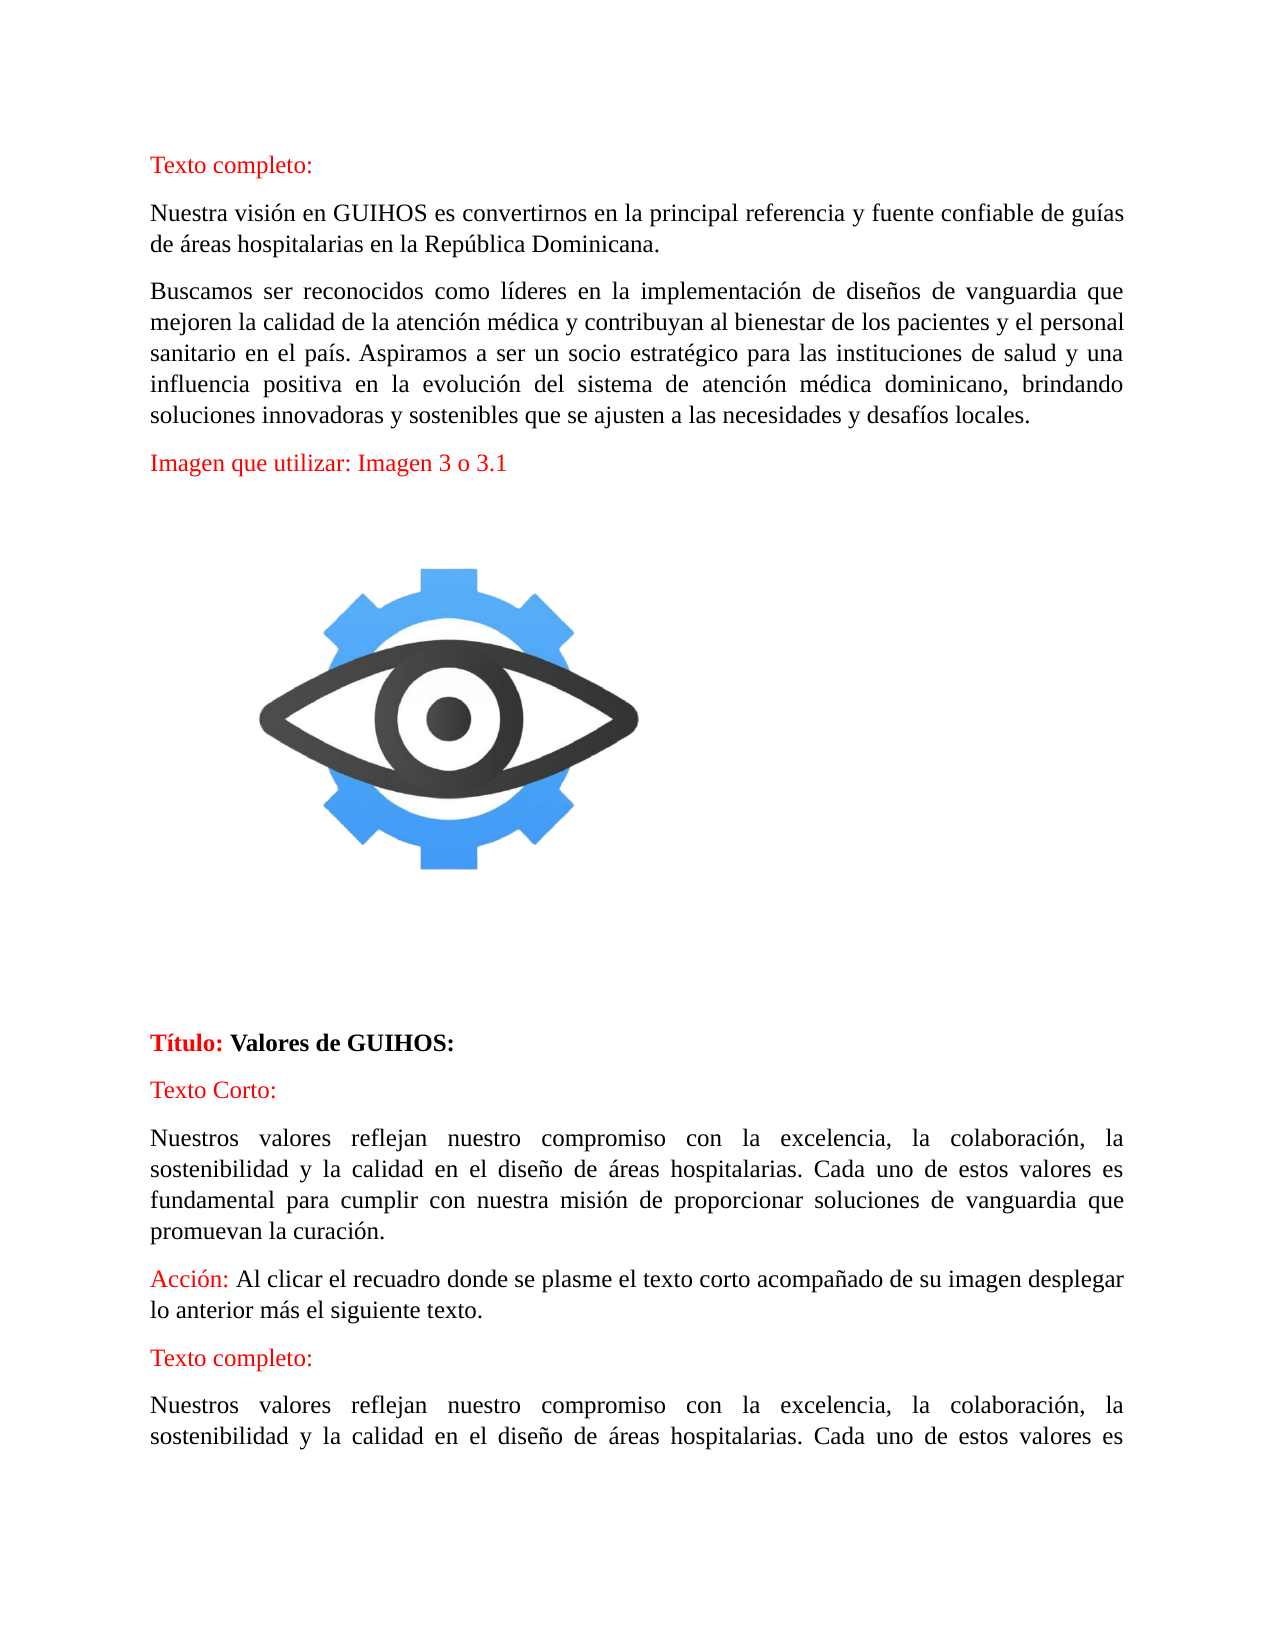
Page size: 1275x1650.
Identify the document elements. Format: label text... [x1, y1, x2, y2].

text Acción: Al clicar el recuadro donde se plasme el texto corto acompañado de su imagen desplegar lo anterior más el siguiente texto. [150, 1264, 1125, 1324]
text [150, 1390, 1125, 1450]
text Texto completo: [150, 150, 1125, 179]
picture [150, 496, 755, 962]
text Buscamos ser reconocidos como líderes en la implementación de diseños de vanguardia que mejoren la calidad de la atención médica y contribuyan al bienestar de los pacientes y el personal sanitario en el país. Aspiramos a ser un socio estratégico para las instituciones de salud y una influencia positiva en la evolución del sistema de atención médica dominicano, brindando soluciones innovadoras y sostenibles que se ajusten a las necesidades y desafíos locales. [150, 276, 1125, 429]
text Texto completo: [150, 1343, 1125, 1371]
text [150, 198, 1125, 257]
text Título: Valores de GUIHOS: [150, 1028, 1125, 1056]
text Imagen que utilizar: Imagen 3 o 3.1 [150, 448, 1125, 477]
text Texto Corto: [150, 1075, 1125, 1104]
